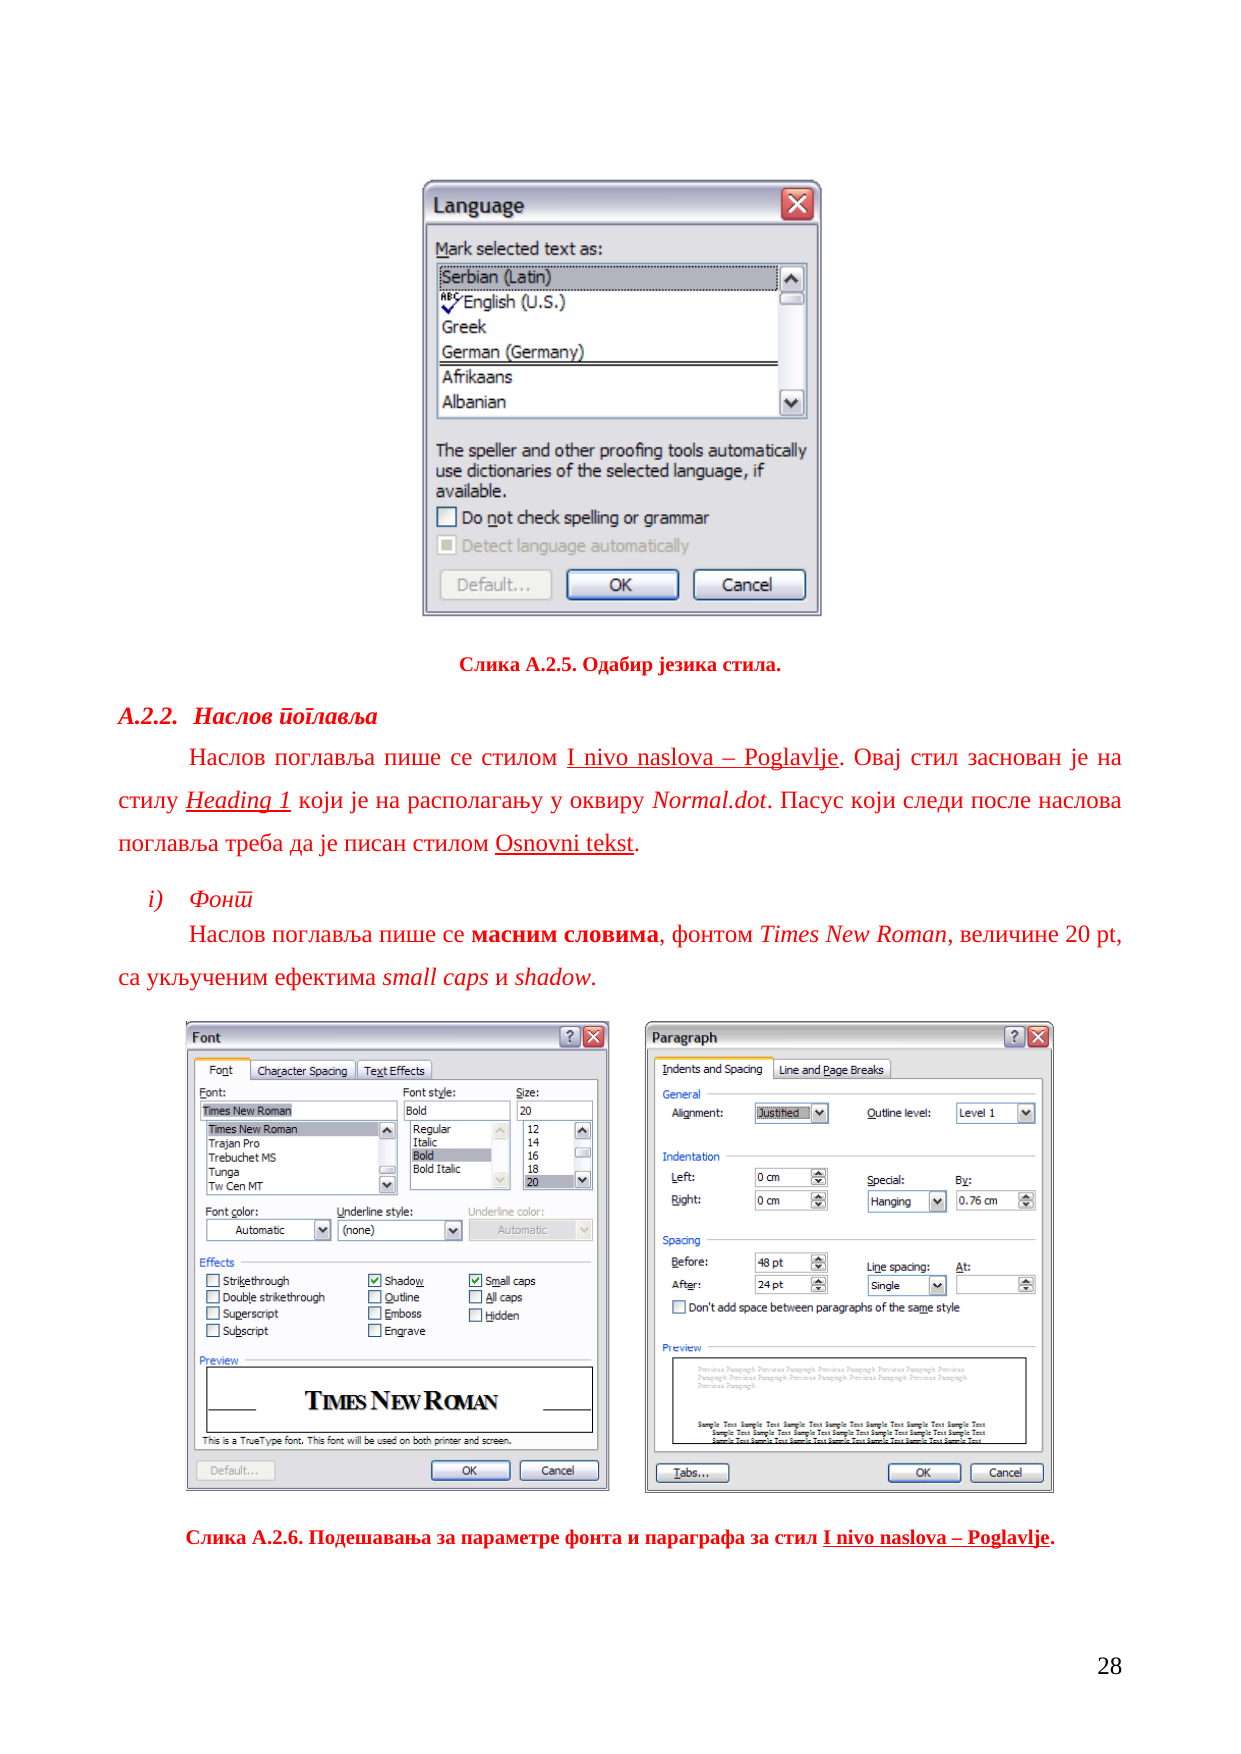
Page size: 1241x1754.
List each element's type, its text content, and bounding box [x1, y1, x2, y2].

picture [185, 1021, 1055, 1494]
text Слика А.2.6. Подешавања за параметре фонта и параграфа за стил I nivo naslova – Poglavlje. [118, 1525, 1122, 1549]
text Наслов поглавља [118, 701, 1122, 729]
text Наслов поглавља пише се стилом I nivo naslova – Poglavlje. Овај стил заснован је на стилу Heading 1 који је на располагању у оквиру Normal.dot. Пасус који следи после наслова поглавља треба да је писан стилом Osnovni tekst. [118, 742, 1122, 857]
text Слика А.2.5. Одабир језика стила. [118, 652, 1122, 676]
text Фонт [148, 884, 1122, 913]
text Наслов поглавља пише се масним словима, фонтом Times New Roman, величине 20 pt, са укљученим ефектима small caps и shadow. [118, 919, 1122, 991]
picture [418, 177, 822, 621]
